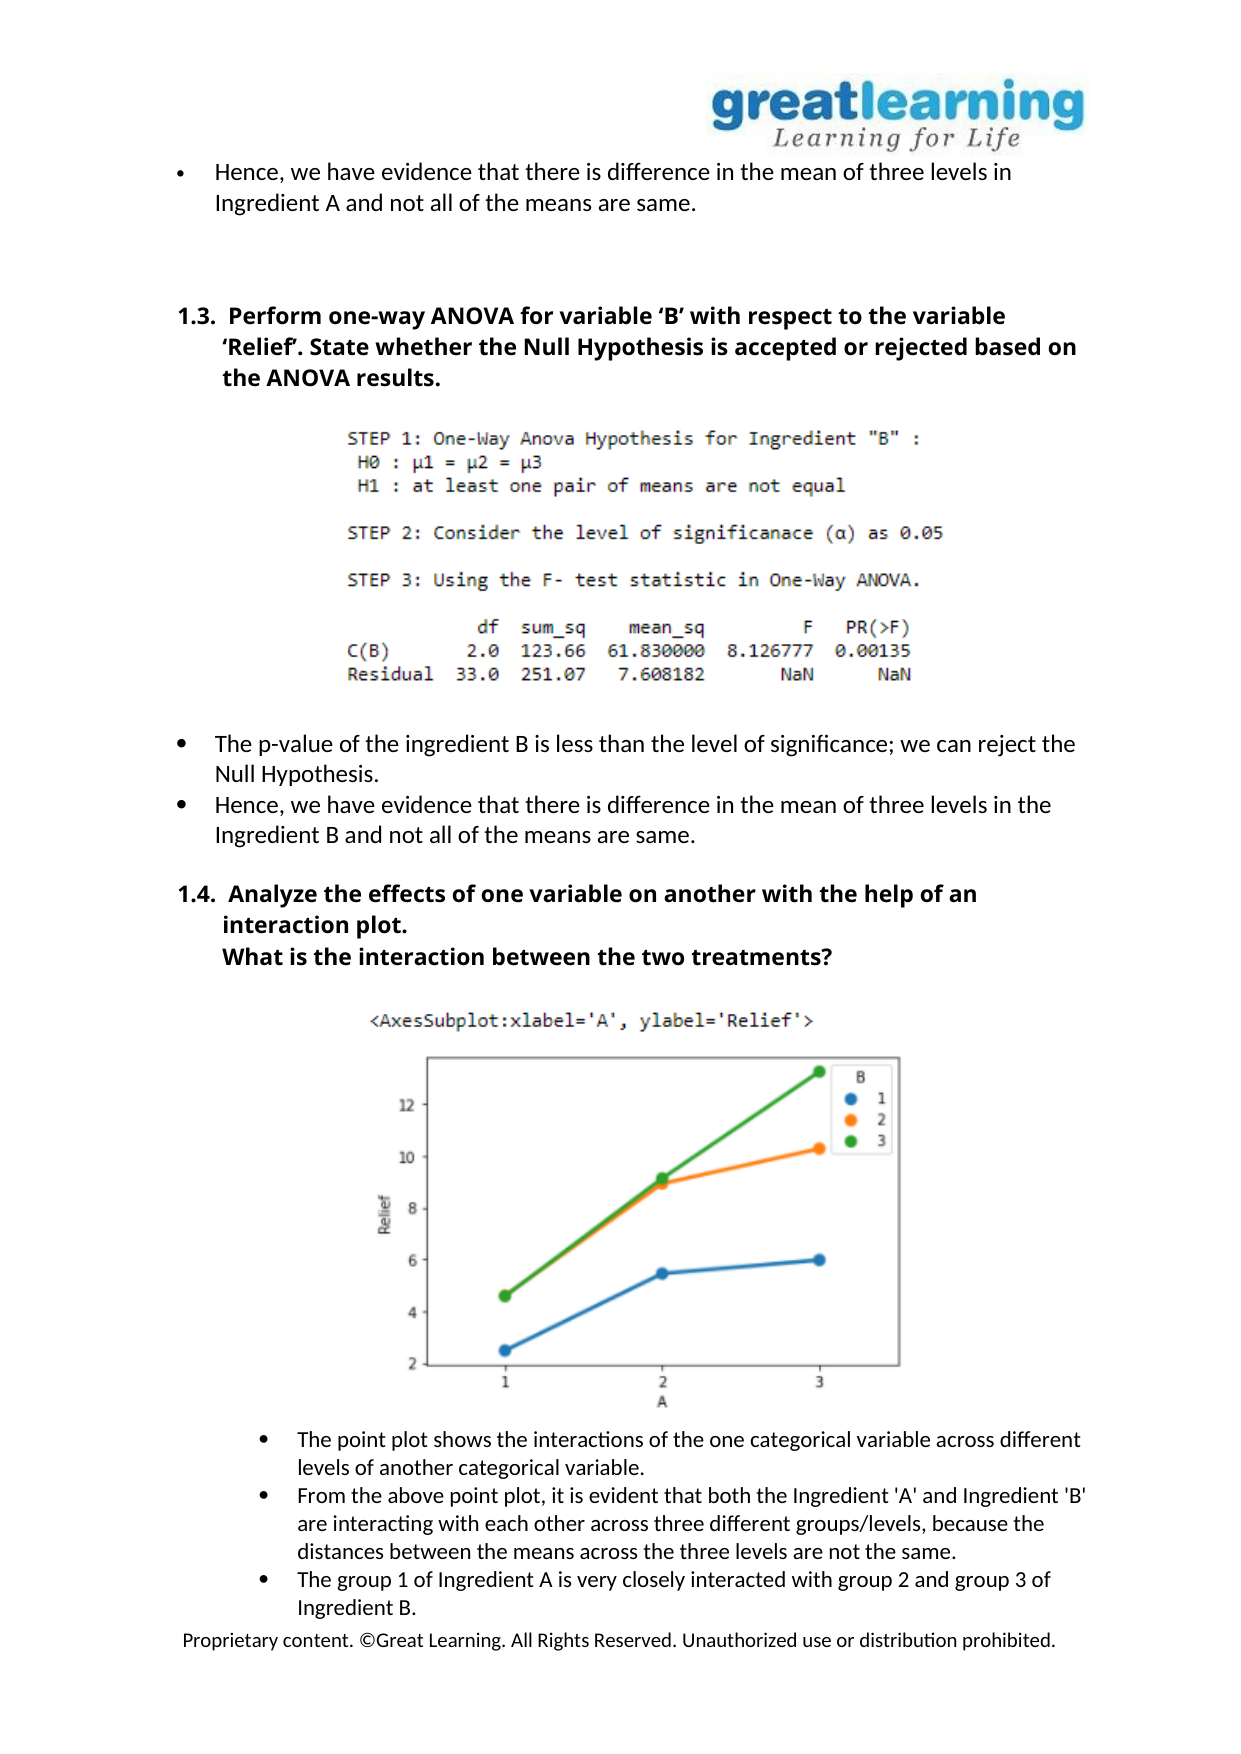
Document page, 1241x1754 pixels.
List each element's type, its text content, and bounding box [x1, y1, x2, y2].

list The p-value of the ingredient B is less than the level of significance; we can reject the Null Hypothesis. [177, 728, 1090, 789]
list From the above point plot, it is evident that both the Ingredient 'A' and Ingredient 'B' are interacting with each other across three different groups/levels, because the distances between the means across the three levels are not the same. [259, 1481, 1090, 1565]
list Perform one-way ANOVA for variable ‘B’ with respect to the variable ‘Relief’. State whether the Null Hypothesis is accepted or rejected based on the ANOVA results. [177, 299, 1090, 393]
list Analyze the effects of one variable on another with the help of an interaction plot. [177, 878, 1090, 940]
list Hence, we have evidence that there is difference in the mean of three levels in Ingredient A and not all of the means are same. [177, 156, 1101, 217]
picture [705, 73, 1089, 156]
picture [336, 423, 987, 698]
list The point plot shows the interactions of the one categorical variable across different levels of another categorical variable. [259, 1425, 1090, 1481]
list Hence, we have evidence that there is difference in the mean of three levels in the [177, 789, 1090, 819]
list What is the interaction between the two treatments? [222, 940, 1090, 972]
picture [358, 1002, 954, 1425]
list The group 1 of Ingredient A is very closely interacted with group 2 and group 3 of Ingredient B. [259, 1565, 1090, 1621]
list Ingredient B and not all of the means are same. [214, 819, 1090, 850]
